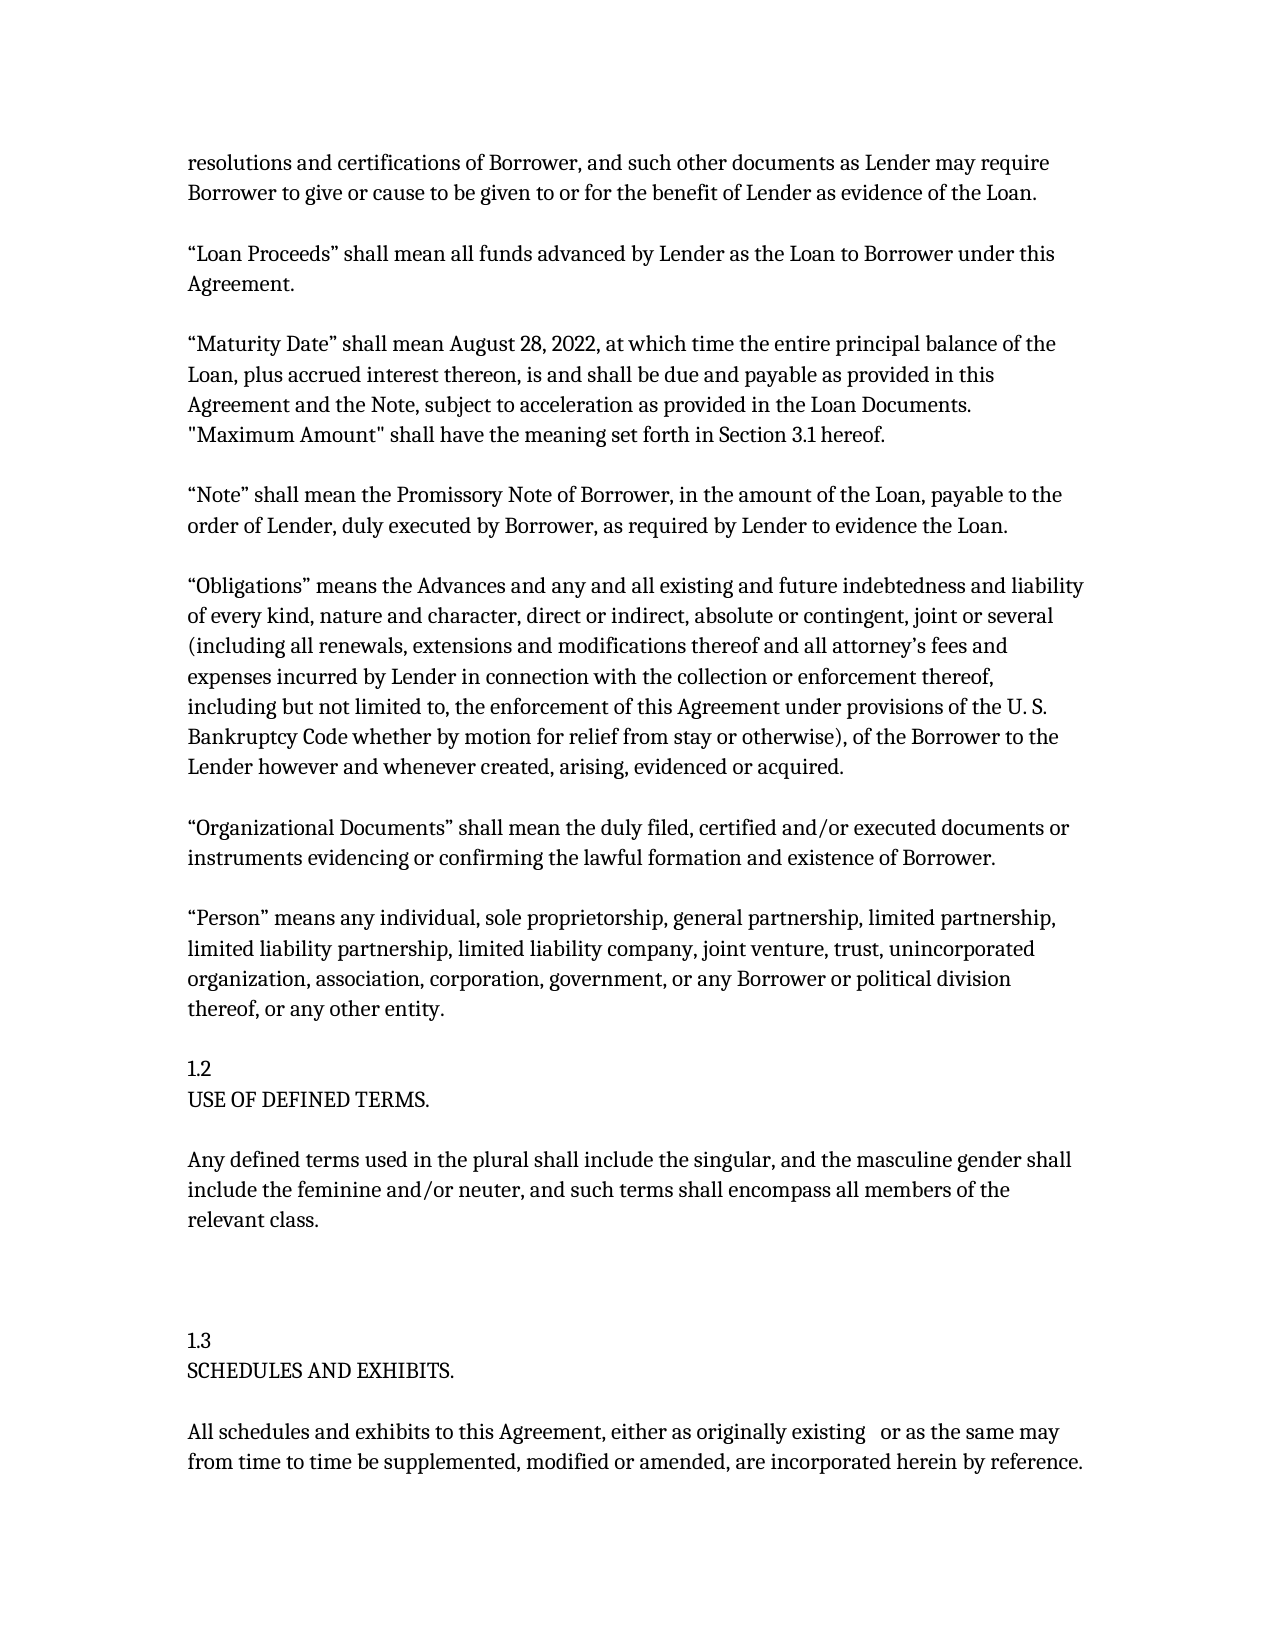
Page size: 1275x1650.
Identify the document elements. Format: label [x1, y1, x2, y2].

text [187, 150, 1087, 1475]
